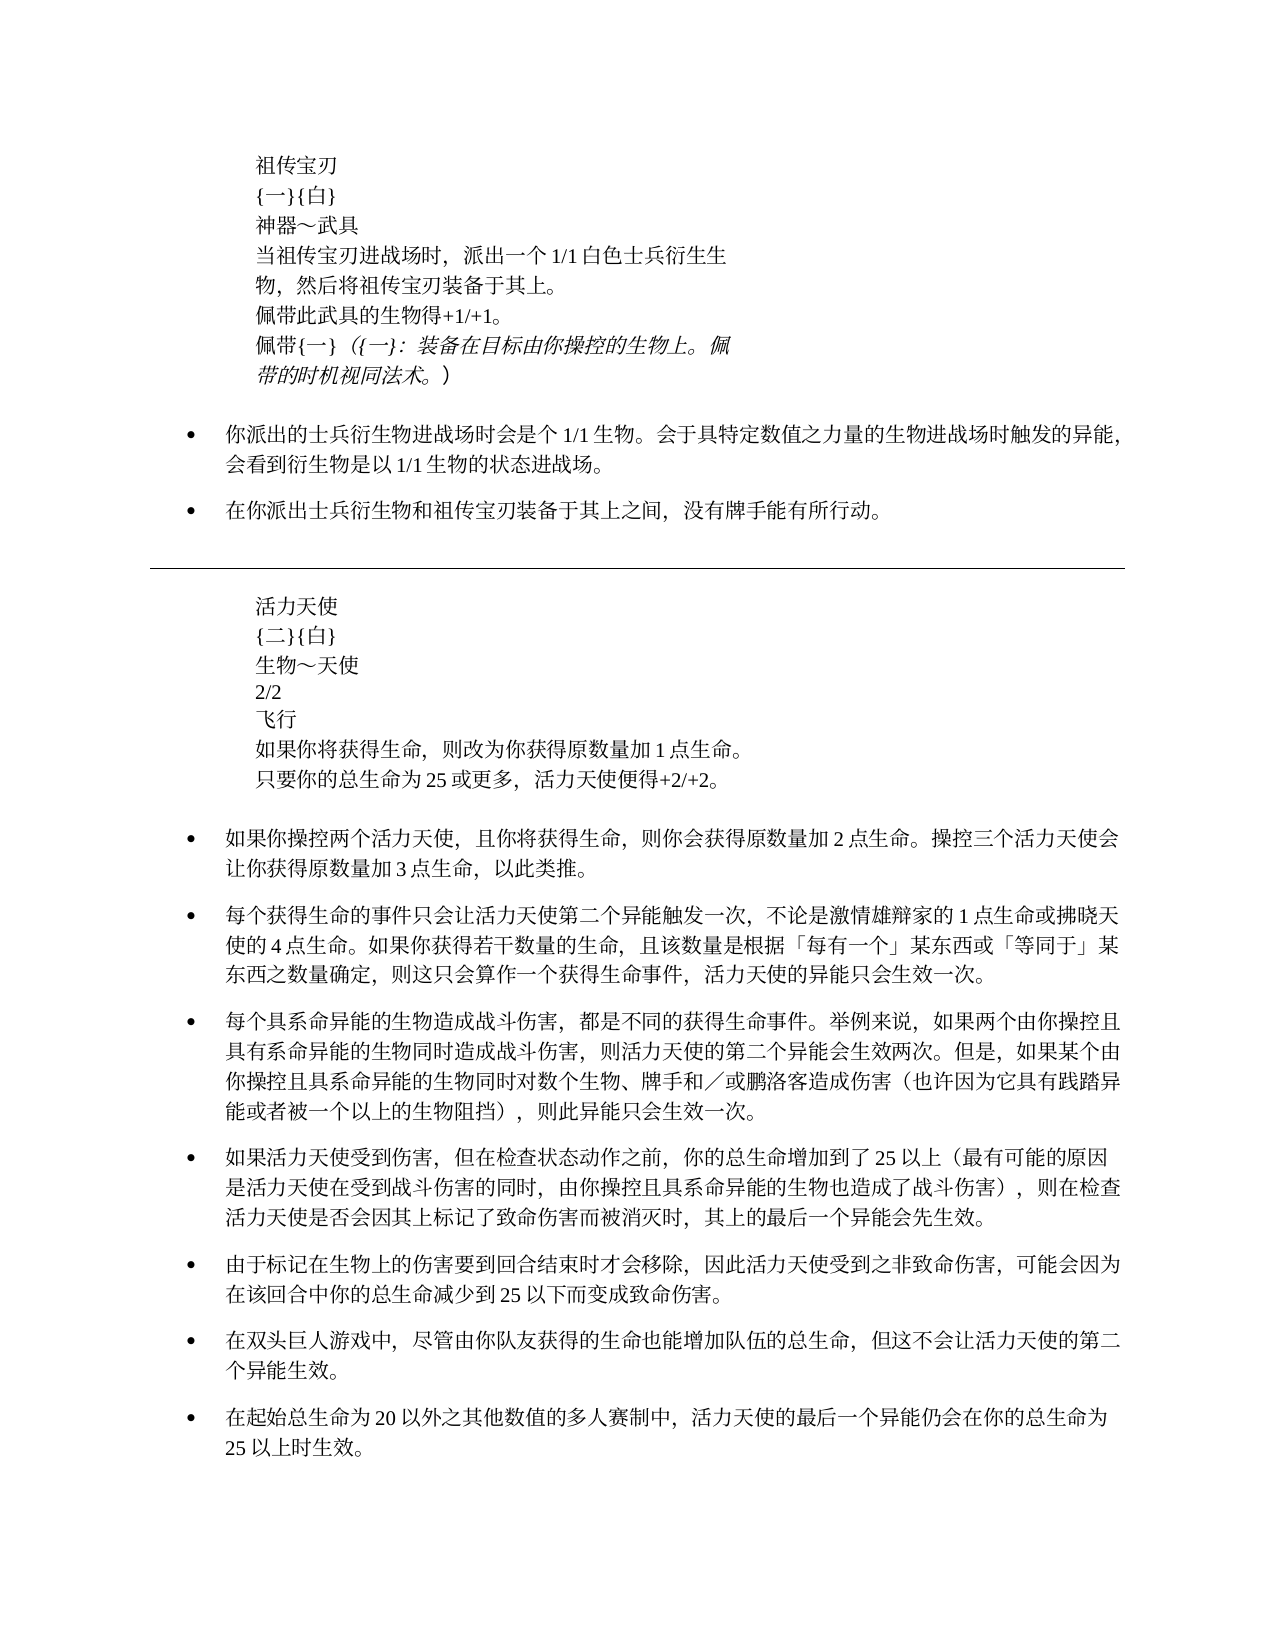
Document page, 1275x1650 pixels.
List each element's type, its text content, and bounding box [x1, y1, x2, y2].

list 由于标记在生物上的伤害要到回合结束时才会移除，因此活力天使受到之非致命伤害，可能会因为在该回合中你的总生命减少到25以下而变成致命伤害。 [187, 1248, 1125, 1308]
list 每个具系命异能的生物造成战斗伤害，都是不同的获得生命事件。举例来说，如果两个由你操控且具有系命异能的生物同时造成战斗伤害，则活力天使的第二个异能会生效两次。但是，如果某个由你操控且具系命异能的生物同时对数个生物、牌手和／或鹏洛客造成伤害（也许因为它具有践踏异能或者被一个以上的生物阻挡），则此异能只会生效一次。 [187, 1006, 1125, 1125]
list 你派出的士兵衍生物进战场时会是个1/1生物。会于具特定数值之力量的生物进战场时触发的异能，会看到衍生物是以1/1生物的状态进战场。 [187, 418, 1125, 478]
list 在起始总生命为20以外之其他数值的多人赛制中，活力天使的最后一个异能仍会在你的总生命为25以上时生效。 [187, 1401, 1125, 1461]
text 活力天使 {二}{白} 生物～天使 2/2 飞行 如果你将获得生命，则改为你获得原数量加1点生命。 只要你的总生命为25或更多，活力天使便得+2/+2。 [255, 590, 735, 793]
list 每个获得生命的事件只会让活力天使第二个异能触发一次，不论是激情雄辩家的1点生命或拂晓天使的4点生命。如果你获得若干数量的生命，且该数量是根据「每有一个」某东西或「等同于」某东西之数量确定，则这只会算作一个获得生命事件，活力天使的异能只会生效一次。 [187, 899, 1125, 989]
list 如果你操控两个活力天使，且你将获得生命，则你会获得原数量加2点生命。操控三个活力天使会让你获得原数量加3点生命，以此类推。 [187, 823, 1125, 882]
text 祖传宝刃 {一}{白} 神器～武具 当祖传宝刃进战场时，派出一个1/1白色士兵衍生生物，然后将祖传宝刃装备于其上。 佩带此武具的生物得+1/+1。 佩带{一}（{一}：装备在目标由你操控的生物上。佩带的时机视同法术。） [255, 150, 735, 389]
list 在你派出士兵衍生物和祖传宝刃装备于其上之间，没有牌手能有所行动。 [187, 495, 1125, 525]
list 如果活力天使受到伤害，但在检查状态动作之前，你的总生命增加到了25以上（最有可能的原因是活力天使在受到战斗伤害的同时，由你操控且具系命异能的生物也造成了战斗伤害），则在检查活力天使是否会因其上标记了致命伤害而被消灭时，其上的最后一个异能会先生效。 [187, 1142, 1125, 1231]
list 在双头巨人游戏中，尽管由你队友获得的生命也能增加队伍的总生命，但这不会让活力天使的第二个异能生效。 [187, 1324, 1125, 1384]
